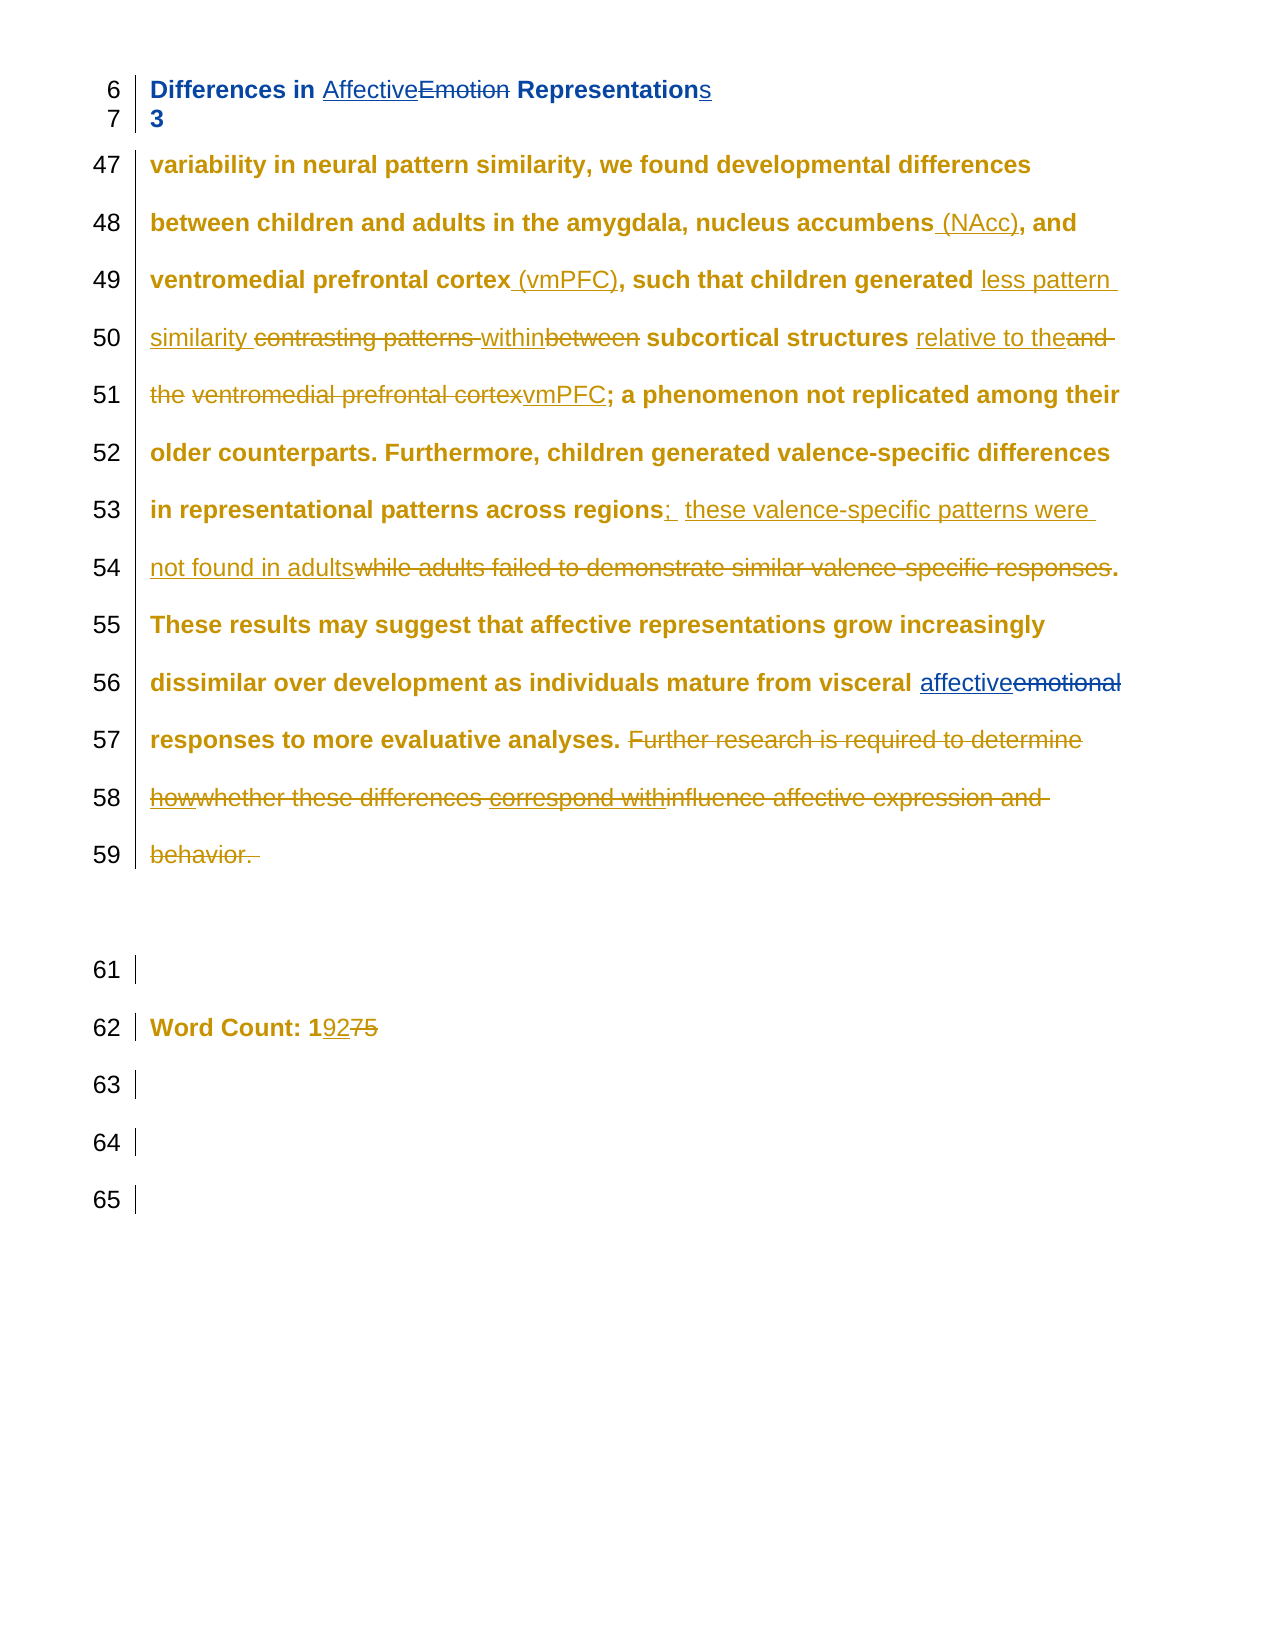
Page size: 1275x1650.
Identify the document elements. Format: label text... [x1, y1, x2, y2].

text Word Count: 1 [150, 1012, 1125, 1041]
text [150, 150, 1125, 926]
